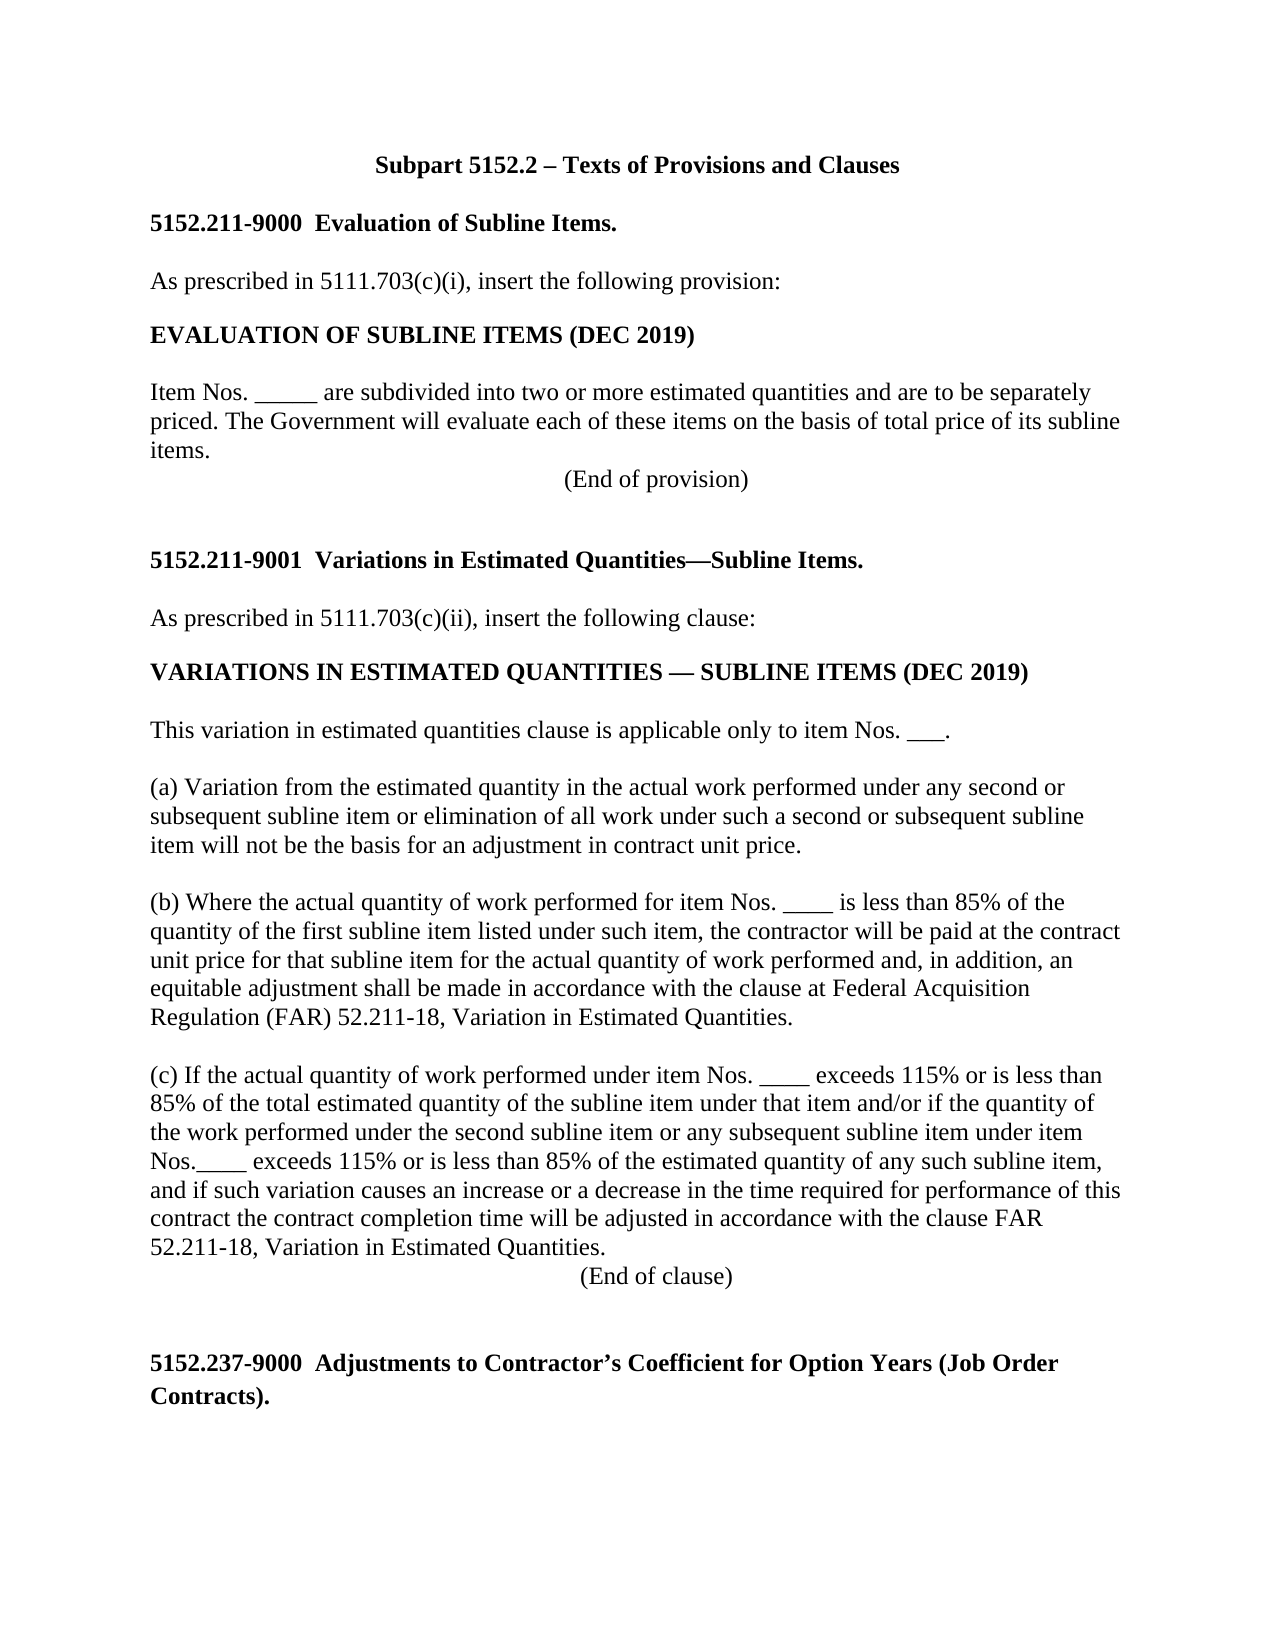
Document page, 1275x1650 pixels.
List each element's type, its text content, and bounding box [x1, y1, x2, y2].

text (End of provision) [187, 464, 1125, 492]
text (a) Variation from the estimated quantity in the actual work performed under any second or subsequent subline item or elimination of all work under such a second or subsequent subline item will not be the basis for an adjustment in contract unit price. [150, 772, 1125, 858]
text As prescribed in 5111.703(c)(ii), insert the following clause: [150, 603, 1125, 632]
text As prescribed in 5111.703(c)(i), insert the following provision: [150, 266, 1125, 295]
text This variation in estimated quantities clause is applicable only to item Nos. ___. [150, 715, 1125, 743]
text (End of clause) [187, 1261, 1125, 1290]
text VARIATIONS IN ESTIMATED QUANTITIES — SUBLINE ITEMS (DEC 2019) [150, 657, 1125, 686]
subtitle 5152.211-9000 Evaluation of Subline Items. [150, 208, 1125, 237]
subtitle 5152.237-9000 Adjustments to Contractor’s Coefficient for Option Years (Job Order Contracts). [150, 1348, 1125, 1409]
text EVALUATION OF SUBLINE ITEMS (DEC 2019) [150, 320, 1125, 349]
text Item Nos. _____ are subdivided into two or more estimated quantities and are to be separately priced. The Government will evaluate each of these items on the basis of total price of its subline items. [150, 377, 1125, 464]
subtitle 5152.211-9001 Variations in Estimated Quantities—Subline Items. [150, 545, 1125, 574]
text (c) If the actual quantity of work performed under item Nos. ____ exceeds 115% or is less than 85% of the total estimated quantity of the subline item under that item and/or if the quantity of the work performed under the second subline item or any subsequent subline item under item Nos.____ exceeds 115% or is less than 85% of the estimated quantity of any such subline item, and if such variation causes an increase or a decrease in the time required for performance of this contract the contract completion time will be adjusted in accordance with the clause FAR 52.211-18, Variation in Estimated Quantities. [150, 1060, 1125, 1261]
subtitle Subpart 5152.2 – Texts of Provisions and Clauses [150, 150, 1125, 179]
text (b) Where the actual quantity of work performed for item Nos. ____ is less than 85% of the quantity of the first subline item listed under such item, the contractor will be paid at the contract unit price for that subline item for the actual quantity of work performed and, in addition, an equitable adjustment shall be made in accordance with the clause at Federal Acquisition Regulation (FAR) 52.211-18, Variation in Estimated Quantities. [150, 887, 1125, 1031]
